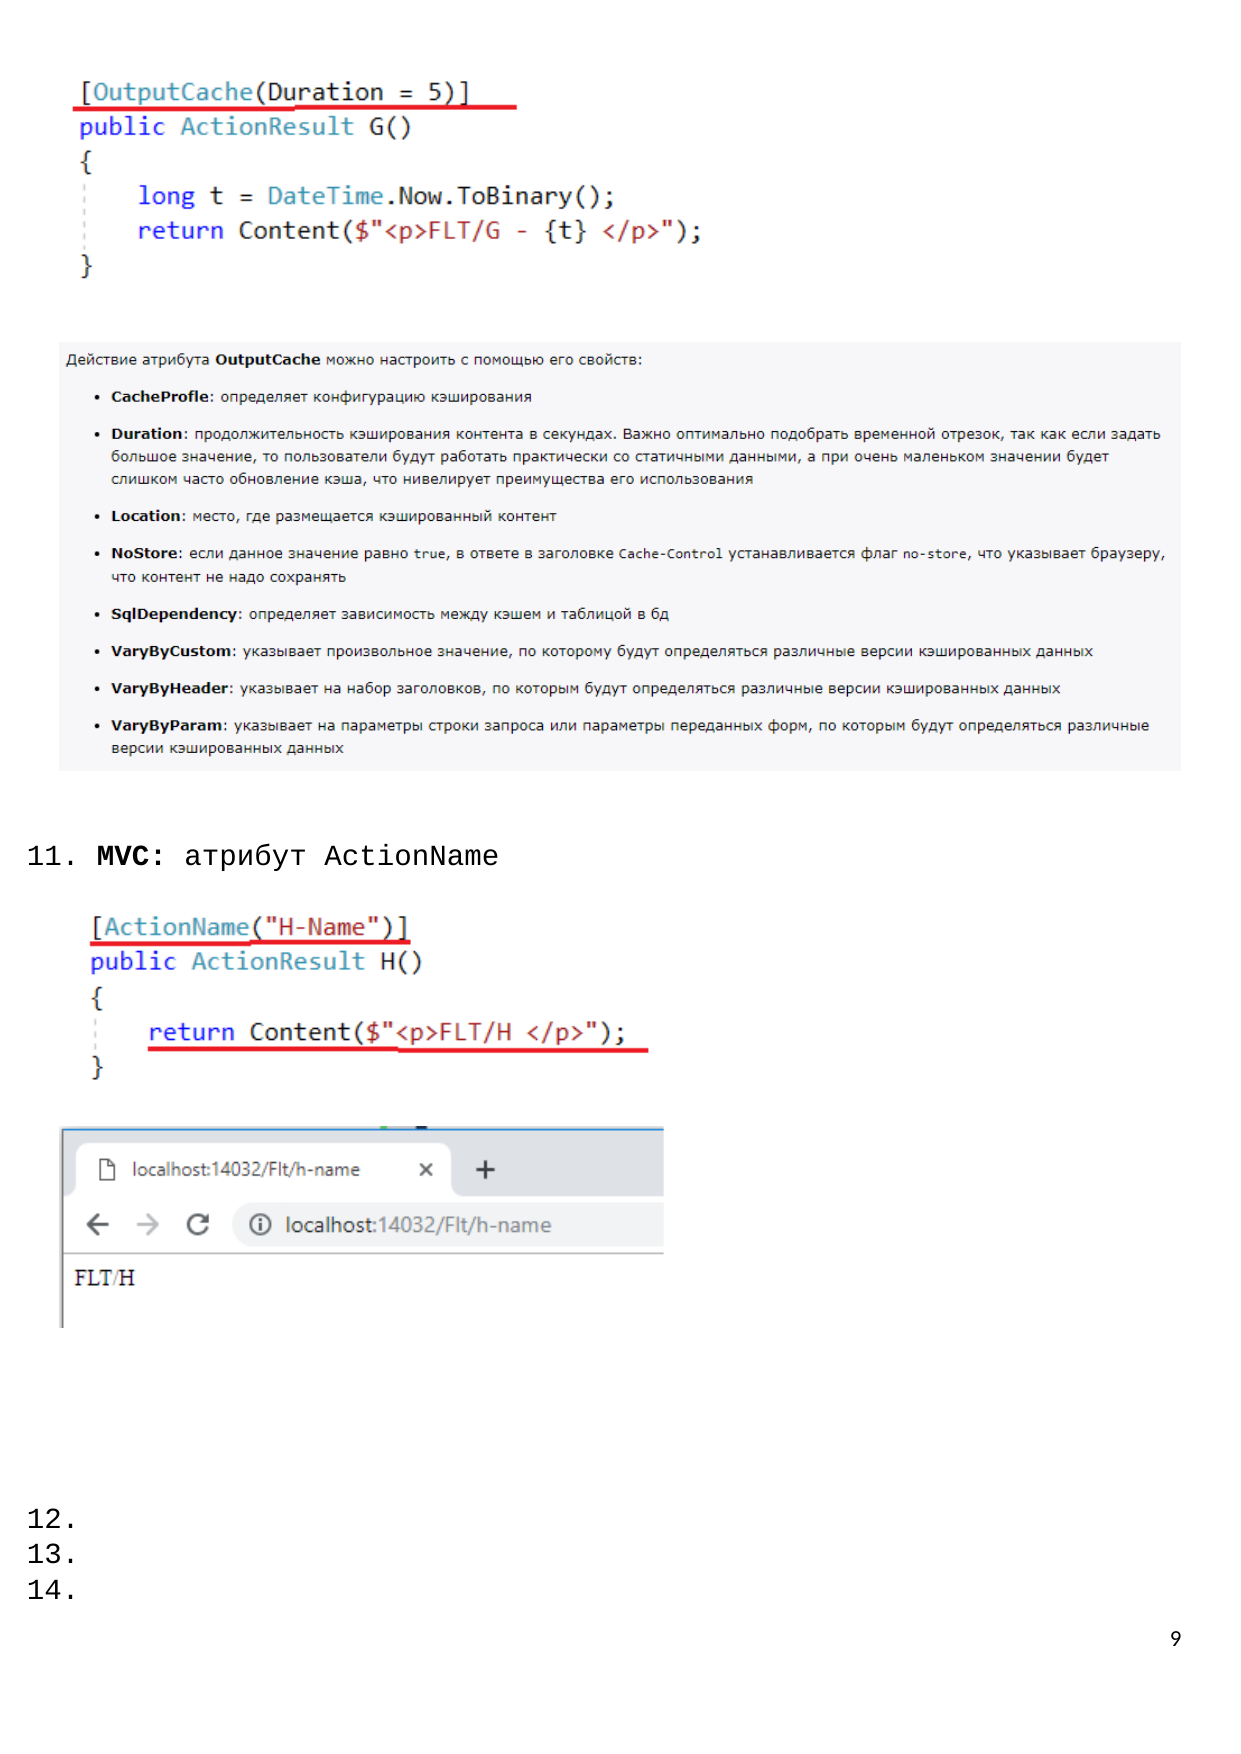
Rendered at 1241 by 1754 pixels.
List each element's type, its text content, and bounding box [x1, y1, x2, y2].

list MVC: атрибут ActionName [96, 841, 1181, 874]
picture [59, 1126, 664, 1328]
picture [59, 342, 1181, 771]
picture [59, 59, 761, 324]
picture [59, 893, 683, 1108]
